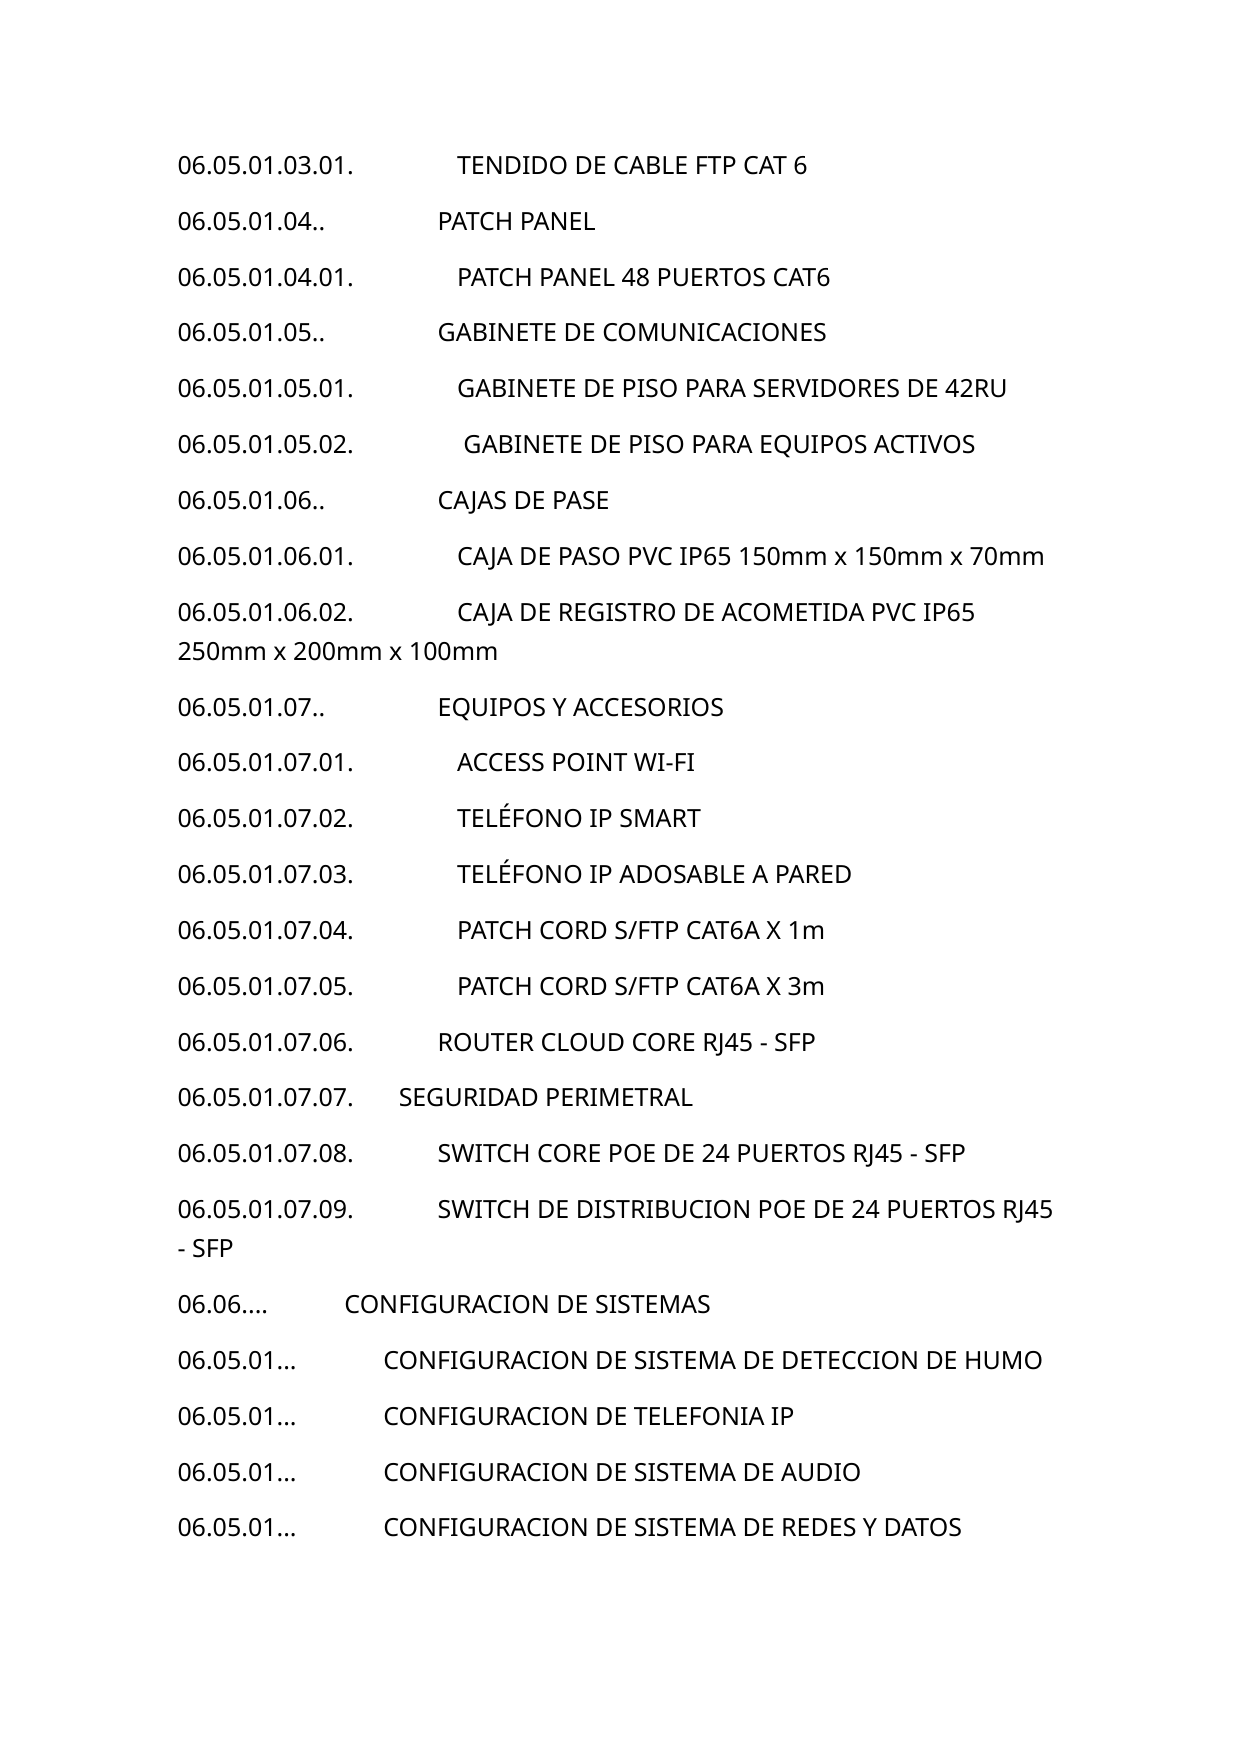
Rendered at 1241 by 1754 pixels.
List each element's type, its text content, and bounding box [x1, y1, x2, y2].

text 06.05.01.07.02. TELÉFONO IP SMART [177, 801, 1063, 835]
text 06.05.01.07.04. PATCH CORD S/FTP CAT6A X 1m [177, 913, 1063, 947]
text 06.05.01... CONFIGURACION DE SISTEMA DE DETECCION DE HUMO [177, 1343, 1063, 1377]
text 06.05.01.05.01. GABINETE DE PISO PARA SERVIDORES DE 42RU [177, 371, 1063, 405]
text 06.05.01.06.02. CAJA DE REGISTRO DE ACOMETIDA PVC IP65 250mm x 200mm x 100mm [177, 594, 1063, 667]
text 06.05.01.07.. EQUIPOS Y ACCESORIOS [177, 689, 1063, 723]
text 06.05.01.05.. GABINETE DE COMUNICACIONES [177, 315, 1063, 349]
text 06.06.... CONFIGURACION DE SISTEMAS [177, 1287, 1063, 1321]
text 06.05.01.04.01. PATCH PANEL 48 PUERTOS CAT6 [177, 259, 1063, 293]
text 06.05.01.06.01. CAJA DE PASO PVC IP65 150mm x 150mm x 70mm [177, 538, 1063, 572]
text 06.05.01.06.. CAJAS DE PASE [177, 483, 1063, 517]
text 06.05.01... CONFIGURACION DE TELEFONIA IP [177, 1398, 1063, 1432]
text 06.05.01... CONFIGURACION DE SISTEMA DE AUDIO [177, 1454, 1063, 1488]
text 06.05.01.05.02. GABINETE DE PISO PARA EQUIPOS ACTIVOS [177, 427, 1063, 461]
text 06.05.01.07.03. TELÉFONO IP ADOSABLE A PARED [177, 857, 1063, 891]
text 06.05.01.07.06. ROUTER CLOUD CORE RJ45 - SFP [177, 1024, 1063, 1058]
text 06.05.01.07.07. SEGURIDAD PERIMETRAL [177, 1080, 1063, 1114]
text 06.05.01.07.09. SWITCH DE DISTRIBUCION POE DE 24 PUERTOS RJ45 - SFP [177, 1192, 1063, 1265]
text 06.05.01... CONFIGURACION DE SISTEMA DE REDES Y DATOS [177, 1510, 1063, 1544]
text 06.05.01.04.. PATCH PANEL [177, 203, 1063, 237]
text 06.05.01.07.05. PATCH CORD S/FTP CAT6A X 3m [177, 968, 1063, 1002]
text 06.05.01.07.08. SWITCH CORE POE DE 24 PUERTOS RJ45 - SFP [177, 1136, 1063, 1170]
text 06.05.01.03.01. TENDIDO DE CABLE FTP CAT 6 [177, 148, 1063, 182]
text 06.05.01.07.01. ACCESS POINT WI-FI [177, 745, 1063, 779]
